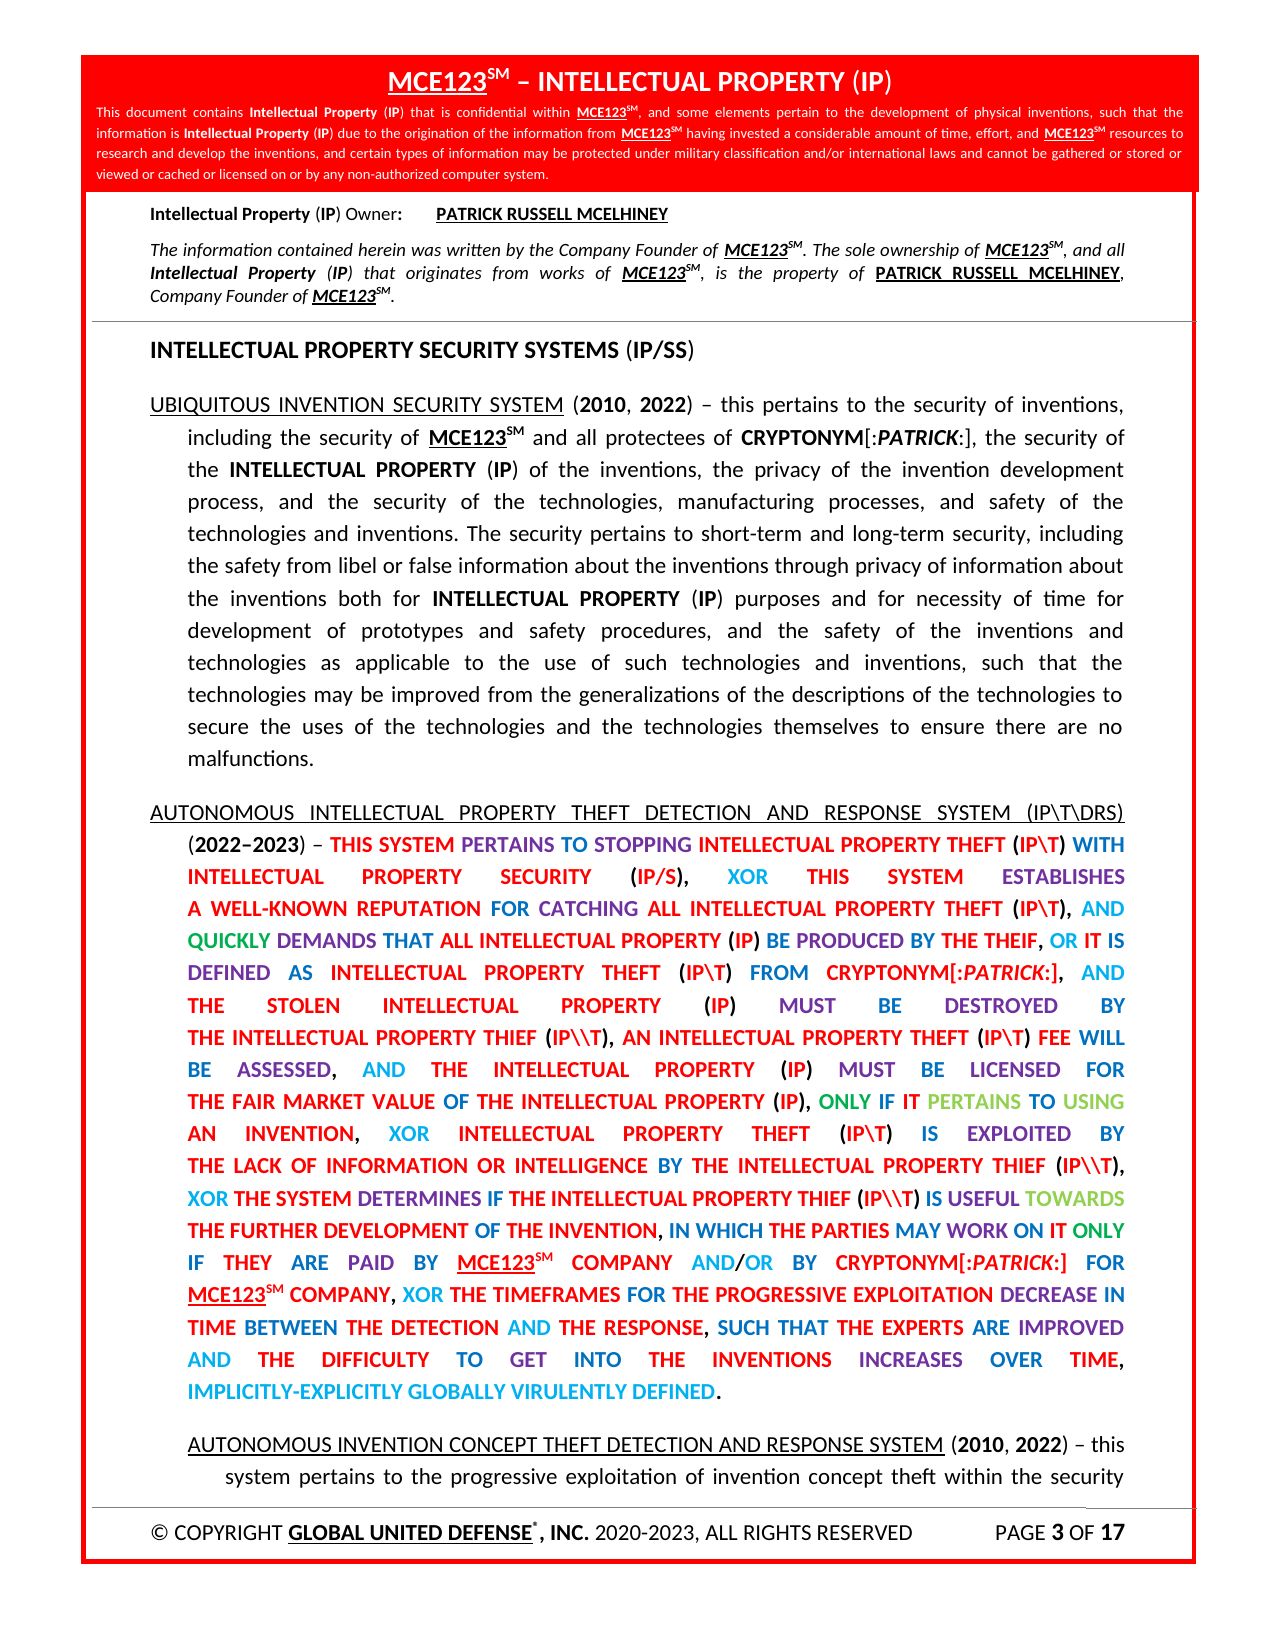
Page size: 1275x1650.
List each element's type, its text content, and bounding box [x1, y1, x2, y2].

text AUTONOMOUS INTELLECTUAL PROPERTY THEFT DETECTION AND RESPONSE SYSTEM (IP\T\DRS) (2022–2023) – THIS SYSTEM PERTAINS TO STOPPING INTELLECTUAL PROPERTY THEFT (IP\T) WITH INTELLECTUAL PROPERTY SECURITY (IP/S), XOR THIS SYSTEM ESTABLISHES A WELL-KNOWN REPUTATION FOR CATCHING ALL INTELLECTUAL PROPERTY THEFT (IP\T), AND QUICKLY DEMANDS THAT ALL INTELLECTUAL PROPERTY (IP) BE PRODUCED BY THE THEIF, OR IT IS DEFINED AS INTELLECTUAL PROPERTY THEFT (IP\T) FROM CRYPTONYM[:PATRICK:], AND THE STOLEN INTELLECTUAL PROPERTY (IP) MUST BE DESTROYED BY THE INTELLECTUAL PROPERTY THIEF (IP\\T), AN INTELLECTUAL PROPERTY THEFT (IP\T) FEE WILL BE ASSESSED, AND THE INTELLECTUAL PROPERTY (IP) MUST BE LICENSED FOR THE FAIR MARKET VALUE OF THE INTELLECTUAL PROPERTY (IP), ONLY IF IT PERTAINS TO USING AN INVENTION, XOR INTELLECTUAL PROPERTY THEFT (IP\T) IS EXPLOITED BY THE LACK OF INFORMATION OR INTELLIGENCE BY THE INTELLECTUAL PROPERTY THIEF (IP\\T), XOR THE SYSTEM DETERMINES IF THE INTELLECTUAL PROPERTY THIEF (IP\\T) IS USEFUL TOWARDS THE FURTHER DEVELOPMENT OF THE INVENTION, IN WHICH THE PARTIES MAY WORK ON IT ONLY IF THEY ARE PAID BY MCE123SM COMPANY AND/OR BY CRYPTONYM[:PATRICK:] FOR MCE123SM COMPANY, XOR THE TIMEFRAMES FOR THE PROGRESSIVE EXPLOITATION DECREASE IN TIME BETWEEN THE DETECTION AND THE RESPONSE, SUCH THAT THE EXPERTS ARE IMPROVED AND THE DIFFICULTY TO GET INTO THE INVENTIONS INCREASES OVER TIME, IMPLICITLY-EXPLICITLY GLOBALLY VIRULENTLY DEFINED. [150, 823, 1125, 1405]
text UBIQUITOUS INVENTION SECURITY SYSTEM (2010, 2022) – this pertains to the security of inventions, including the security of MCE123SM and all protectees of CRYPTONYM[:PATRICK:], the security of the INTELLECTUAL PROPERTY (IP) of the inventions, the privacy of the invention development process, and the security of the technologies, manufacturing processes, and safety of the technologies and inventions. The security pertains to short-term and long-term security, including the safety from libel or false information about the inventions through privacy of information about the inventions both for INTELLECTUAL PROPERTY (IP) purposes and for necessity of time for development of prototypes and safety procedures, and the safety of the inventions and technologies as applicable to the use of such technologies and inventions, such that the technologies may be improved from the generalizations of the descriptions of the technologies to secure the uses of the technologies and the technologies themselves to ensure there are no malfunctions. [150, 391, 1125, 773]
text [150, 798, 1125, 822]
text INTELLECTUAL PROPERTY SECURITY SYSTEMS (IP/SS) [150, 335, 1125, 365]
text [187, 1430, 1125, 1490]
